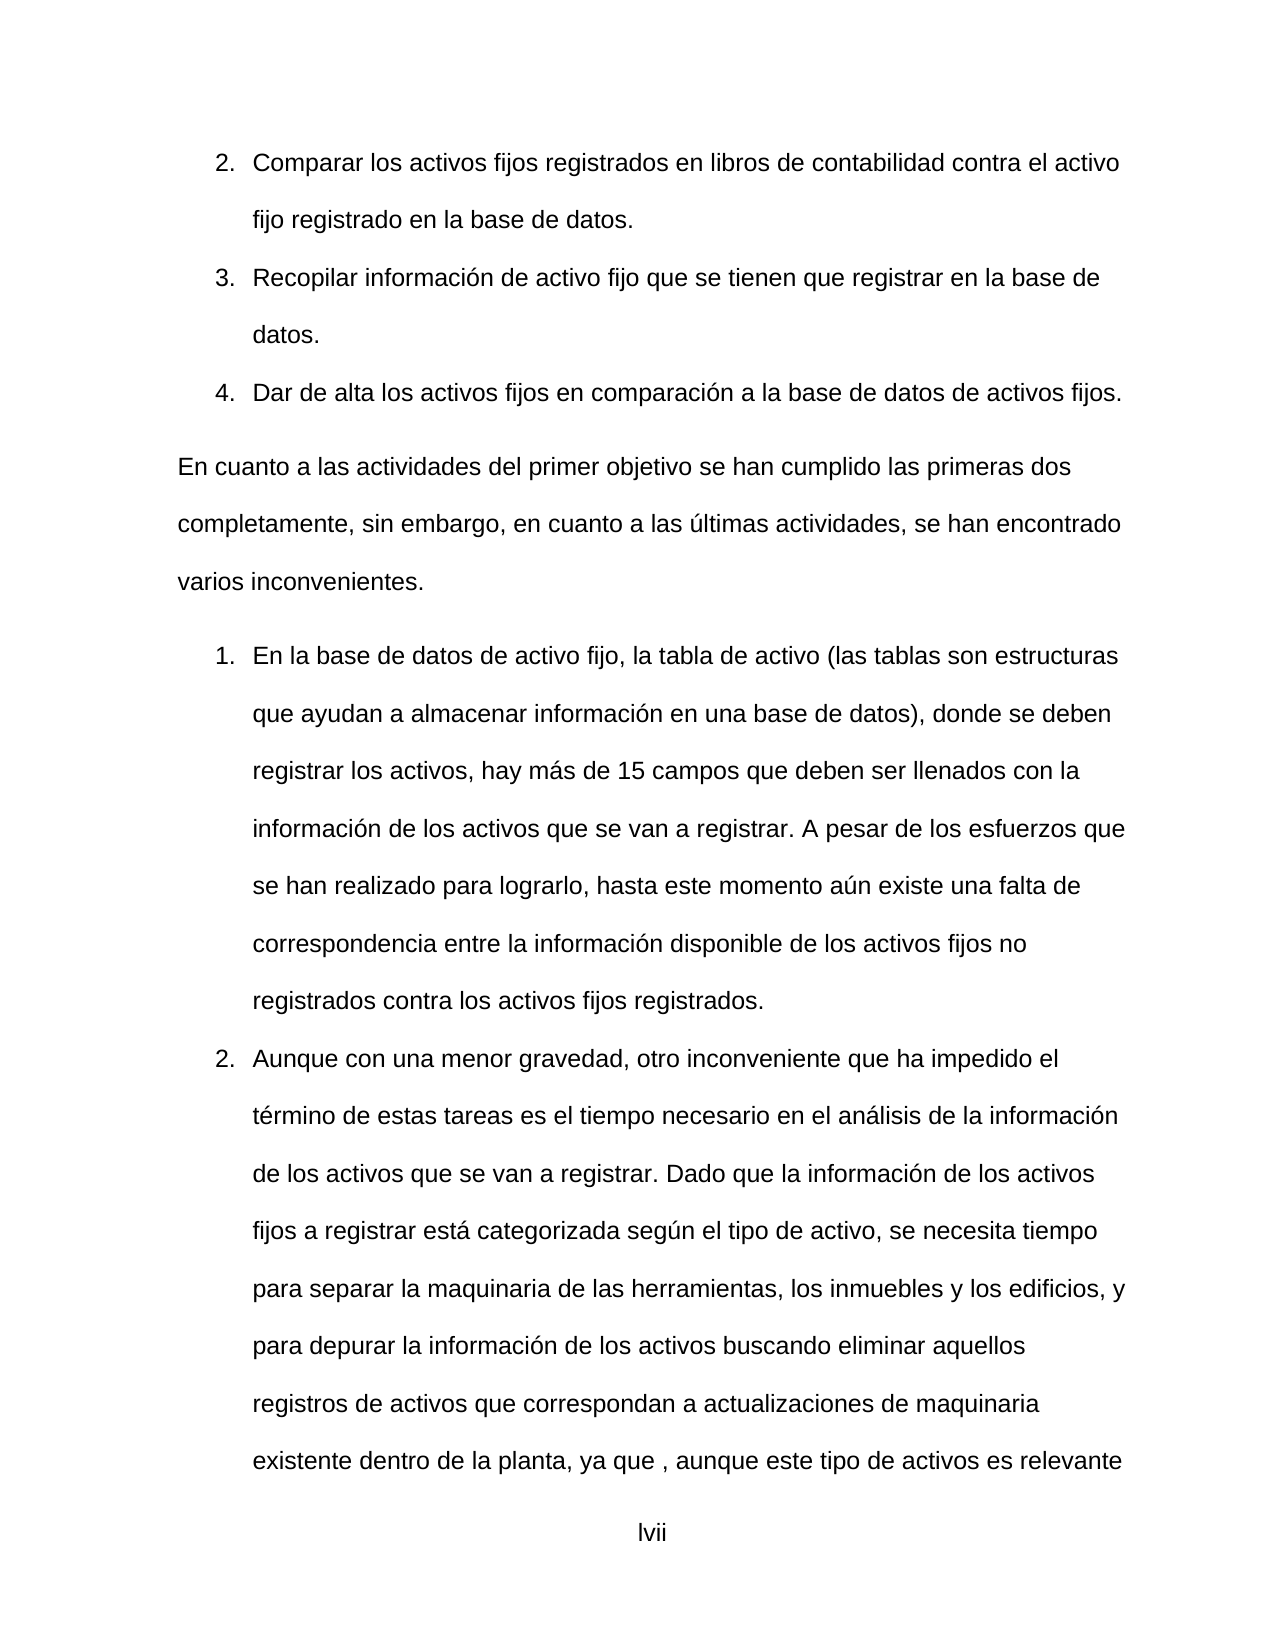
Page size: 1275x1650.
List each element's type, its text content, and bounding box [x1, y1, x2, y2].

list Dar de alta los activos fijos en comparación a la base de datos de activos fijos. [215, 378, 1127, 406]
text En cuanto a las actividades del primer objetivo se han cumplido las primeras dos completamente, sin embargo, en cuanto a las últimas actividades, se han encontrado varios inconvenientes. [177, 452, 1127, 596]
list En la base de datos de activo fijo, la tabla de activo (las tablas son estructuras que ayudan a almacenar información en una base de datos), donde se deben registrar los activos, hay más de 15 campos que deben ser llenados con la información de los activos que se van a registrar. A pesar de los esfuerzos que se han realizado para lograrlo, hasta este momento aún existe una falta de correspondencia entre la información disponible de los activos fijos no registrados contra los activos fijos registrados. [215, 641, 1127, 1015]
list Comparar los activos fijos registrados en libros de contabilidad contra el activo fijo registrado en la base de datos. [215, 148, 1127, 234]
list Recopilar información de activo fijo que se tienen que registrar en la base de datos. [215, 263, 1127, 349]
